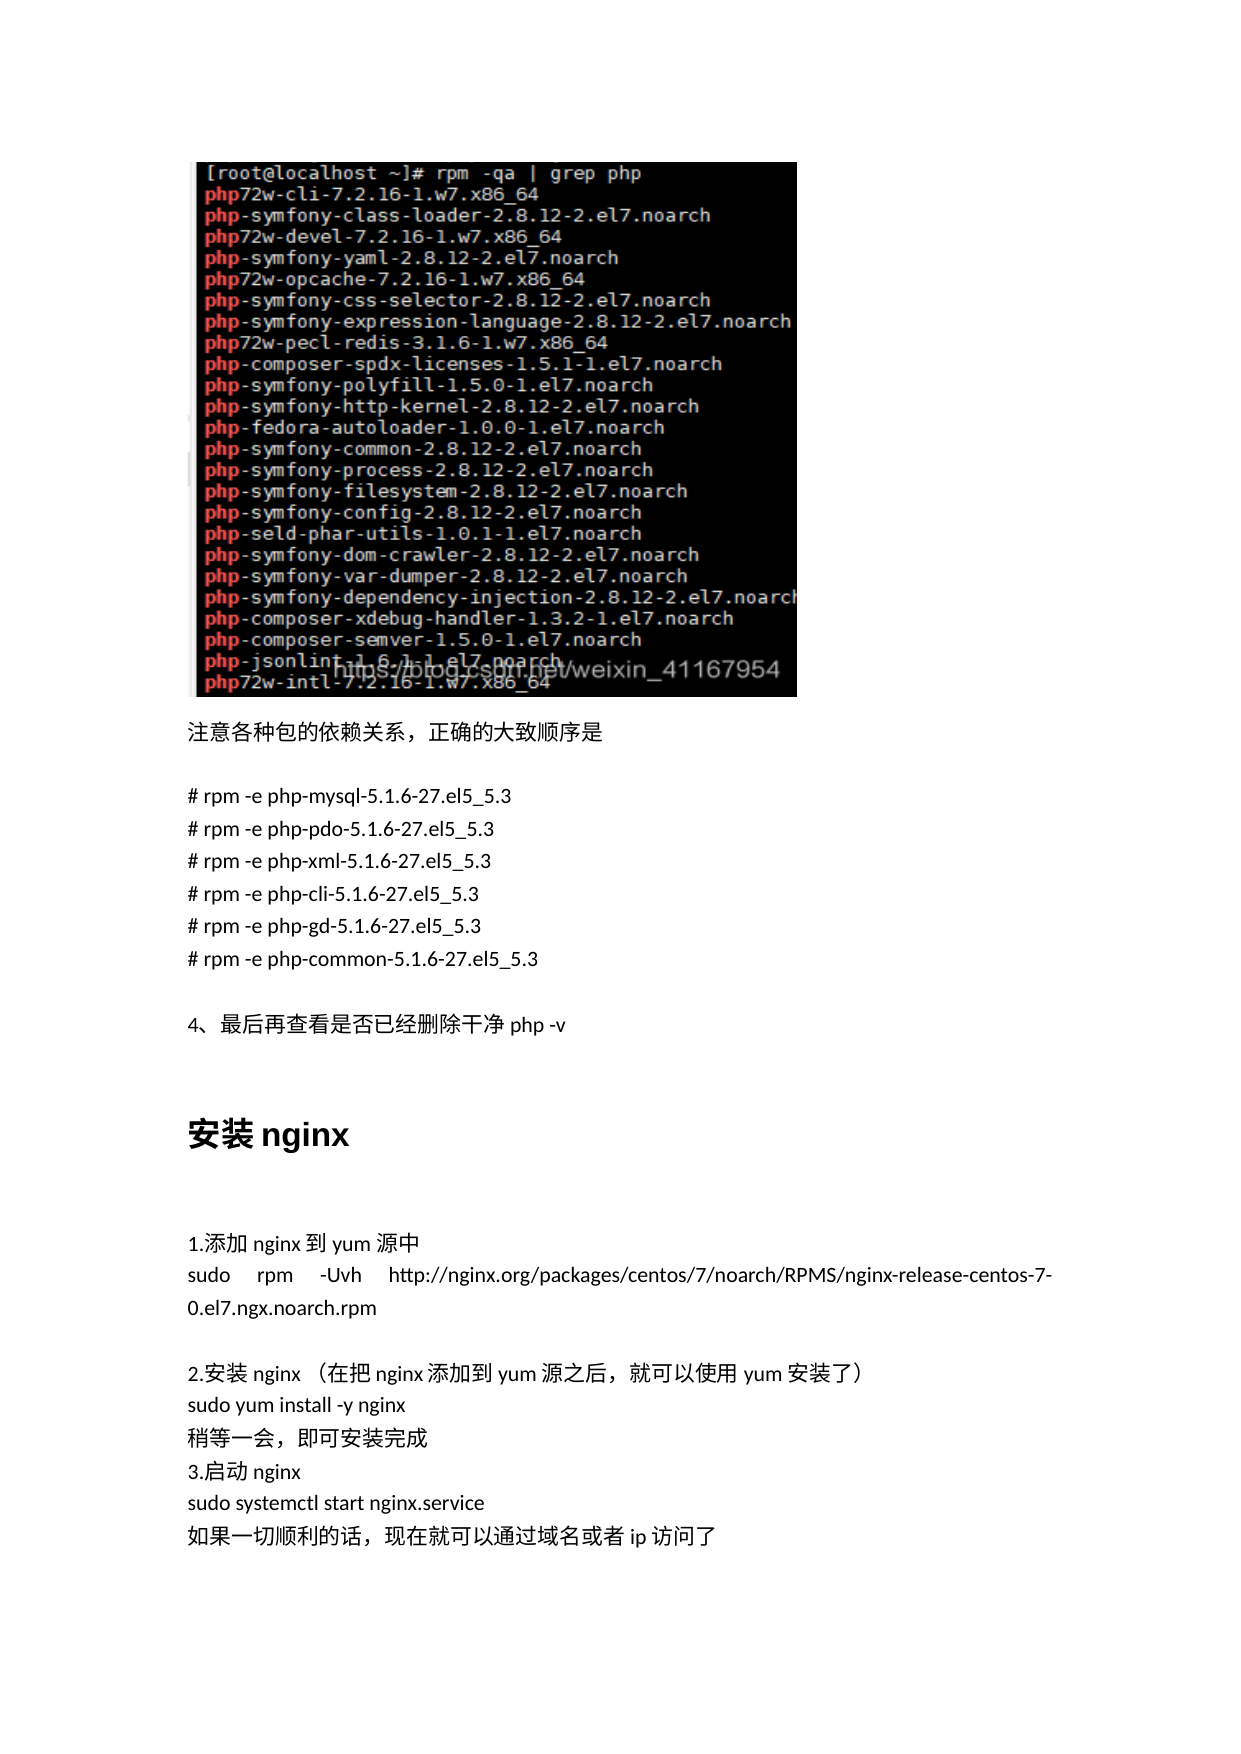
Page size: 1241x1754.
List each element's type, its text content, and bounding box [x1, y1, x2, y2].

text sudo rpm -Uvh http://nginx.org/packages/centos/7/noarch/RPMS/nginx-release-centos-7-0.el7.ngx.noarch.rpm [187, 1258, 1053, 1323]
text 稍等一会，即可安装完成 [187, 1421, 1053, 1453]
text sudo systemctl start nginx.service [187, 1486, 1053, 1518]
text 2.安装 nginx （在把nginx添加到 yum 源之后，就可以使用 yum 安装了） [187, 1356, 1053, 1388]
text # rpm -e php-gd-5.1.6-27.el5_5.3 [187, 909, 1053, 942]
picture [187, 162, 797, 697]
text 4、最后再查看是否已经删除干净 php -v [187, 1007, 1053, 1039]
text # rpm -e php-xml-5.1.6-27.el5_5.3 [187, 844, 1053, 877]
text 如果一切顺利的话，现在就可以通过域名或者 ip 访问了 [187, 1518, 1053, 1551]
text sudo yum install -y nginx [187, 1388, 1053, 1421]
text 注意各种包的依赖关系，正确的大致顺序是 [187, 714, 1053, 747]
text # rpm -e php-cli-5.1.6-27.el5_5.3 [187, 877, 1053, 909]
text # rpm -e php-pdo-5.1.6-27.el5_5.3 [187, 812, 1053, 844]
text 1.添加 nginx 到 yum 源中 [187, 1226, 1053, 1258]
text # rpm -e php-common-5.1.6-27.el5_5.3 [187, 942, 1053, 974]
subtitle 安装nginx [187, 1099, 1053, 1164]
text 3.启动 nginx [187, 1453, 1053, 1486]
text # rpm -e php-mysql-5.1.6-27.el5_5.3 [187, 779, 1053, 812]
